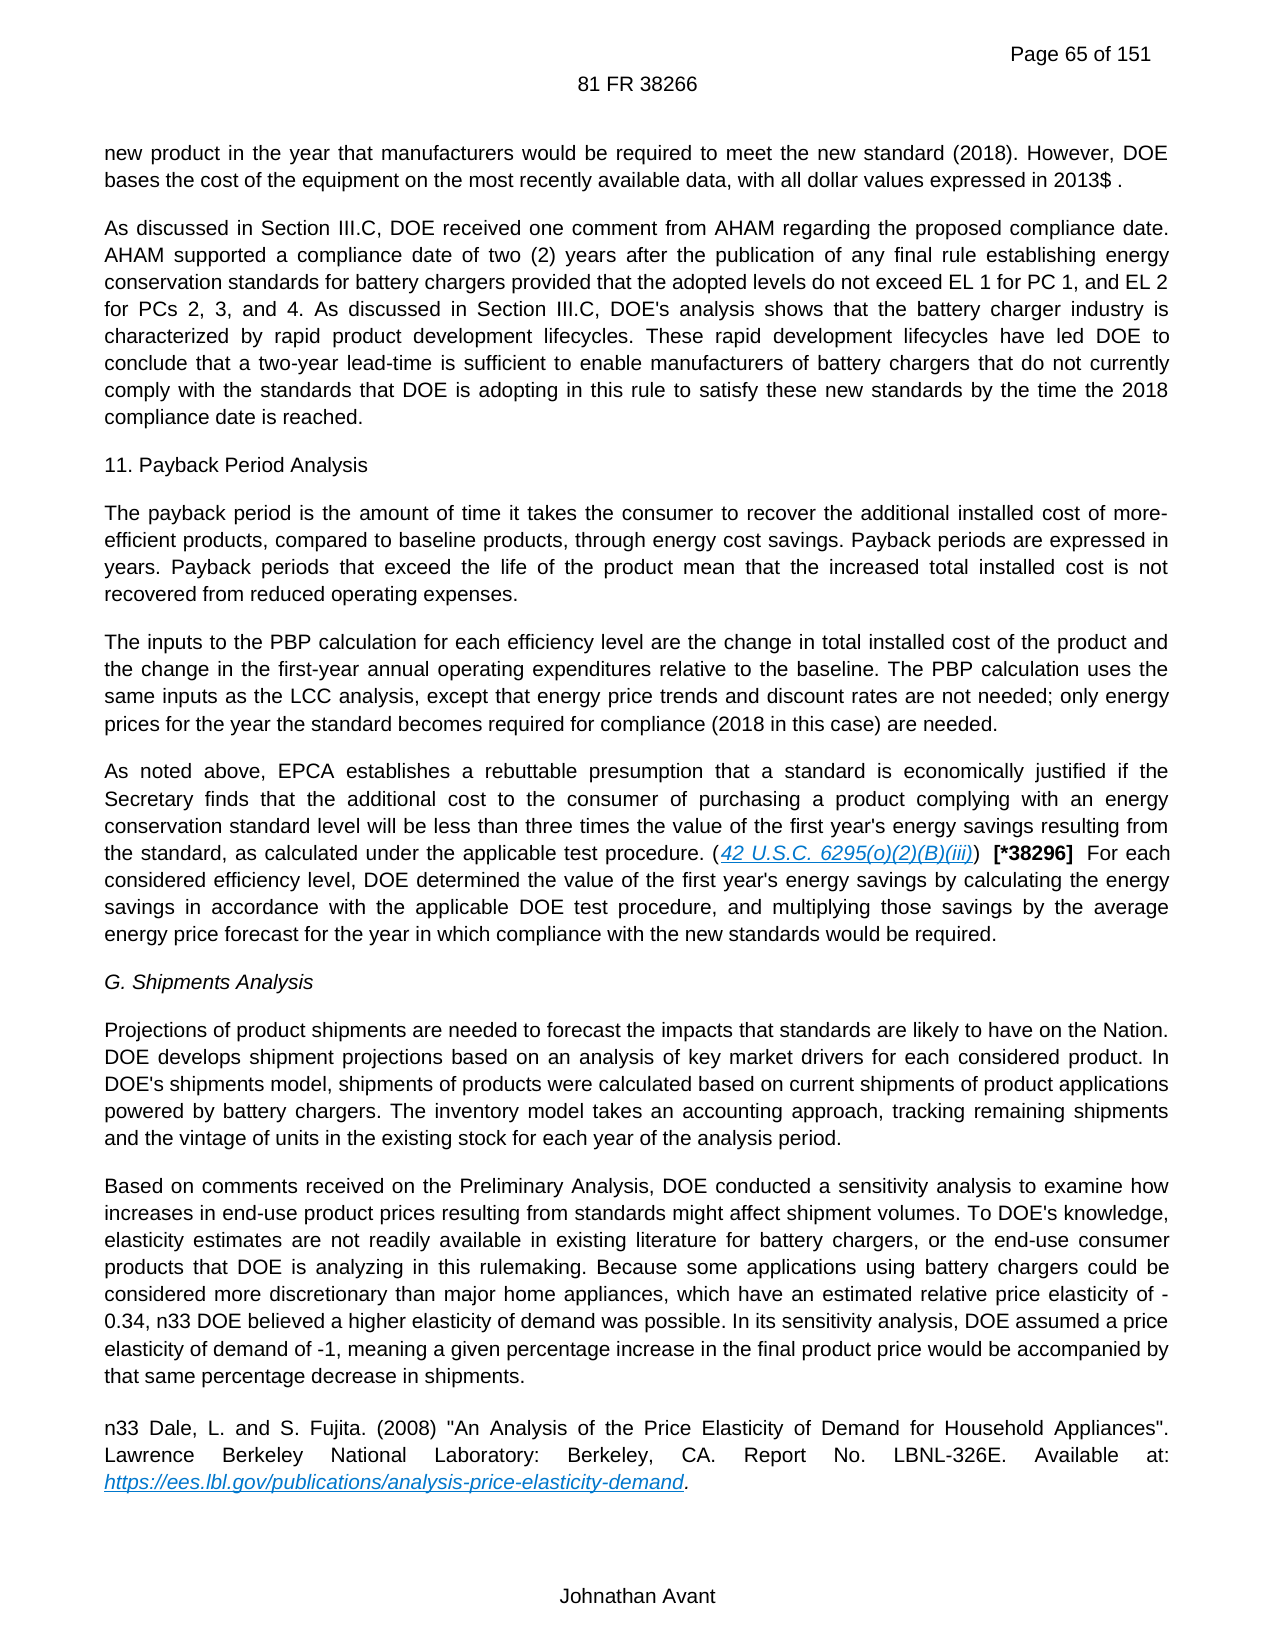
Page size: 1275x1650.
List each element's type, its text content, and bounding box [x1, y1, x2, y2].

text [104, 137, 1171, 192]
text As discussed in Section III.C, DOE received one comment from AHAM regarding the proposed compliance date. AHAM supported a compliance date of two (2) years after the publication of any final rule establishing energy conservation standards for battery chargers provided that the adopted levels do not exceed EL 1 for PC 1, and EL 2 for PCs 2, 3, and 4. As discussed in Section III.C, DOE's analysis shows that the battery charger industry is characterized by rapid product development lifecycles. These rapid development lifecycles have led DOE to conclude that a two-year lead-time is sufficient to enable manufacturers of battery chargers that do not currently comply with the standards that DOE is adopting in this rule to satisfy these new standards by the time the 2018 compliance date is reached. [104, 212, 1171, 429]
text Projections of product shipments are needed to forecast the impacts that standards are likely to have on the Nation. DOE develops shipment projections based on an analysis of key market drivers for each considered product. In DOE's shipments model, shipments of products were calculated based on current shipments of product applications powered by battery chargers. The inventory model takes an accounting approach, tracking remaining shipments and the vintage of units in the existing stock for each year of the analysis period. [104, 1014, 1171, 1150]
text Based on comments received on the Preliminary Analysis, DOE conducted a sensitivity analysis to examine how increases in end-use product prices resulting from standards might affect shipment volumes. To DOE's knowledge, elasticity estimates are not readily available in existing literature for battery chargers, or the end-use consumer products that DOE is analyzing in this rulemaking. Because some applications using battery chargers could be considered more discretionary than major home appliances, which have an estimated relative price elasticity of -0.34, n33 DOE believed a higher elasticity of demand was possible. In its sensitivity analysis, DOE assumed a price elasticity of demand of -1, meaning a given percentage increase in the final product price would be accompanied by that same percentage decrease in shipments. [104, 1171, 1171, 1387]
text n33 Dale, L. and S. Fujita. (2008) "An Analysis of the Price Elasticity of Demand for Household Appliances". Lawrence Berkeley National Laboratory: Berkeley, CA. Report No. LBNL-326E. Available at: https://ees.lbl.gov/publications/analysis-price-elasticity-demand. [104, 1412, 1171, 1494]
text As noted above, EPCA establishes a rebuttable presumption that a standard is economically justified if the Secretary finds that the additional cost to the consumer of purchasing a product complying with an energy conservation standard level will be less than three times the value of the first year's energy savings resulting from the standard, as calculated under the applicable test procedure. (42 U.S.C. 6295(o)(2)(B)(iii)) [*38296] For each considered efficiency level, DOE determined the value of the first year's energy savings by calculating the energy savings in accordance with the applicable DOE test procedure, and multiplying those savings by the average energy price forecast for the year in which compliance with the new standards would be required. [104, 756, 1171, 946]
text G. Shipments Analysis [104, 967, 1171, 994]
text The inputs to the PBP calculation for each efficiency level are the change in total installed cost of the product and the change in the first-year annual operating expenditures relative to the baseline. The PBP calculation uses the same inputs as the LCC analysis, except that energy price trends and discount rates are not needed; only energy prices for the year the standard becomes required for compliance (2018 in this case) are needed. [104, 627, 1171, 735]
text The payback period is the amount of time it takes the consumer to recover the additional installed cost of more-efficient products, compared to baseline products, through energy cost savings. Payback periods are expressed in years. Payback periods that exceed the life of the product mean that the increased total installed cost is not recovered from reduced operating expenses. [104, 498, 1171, 606]
text 11. Payback Period Analysis [104, 450, 1171, 477]
